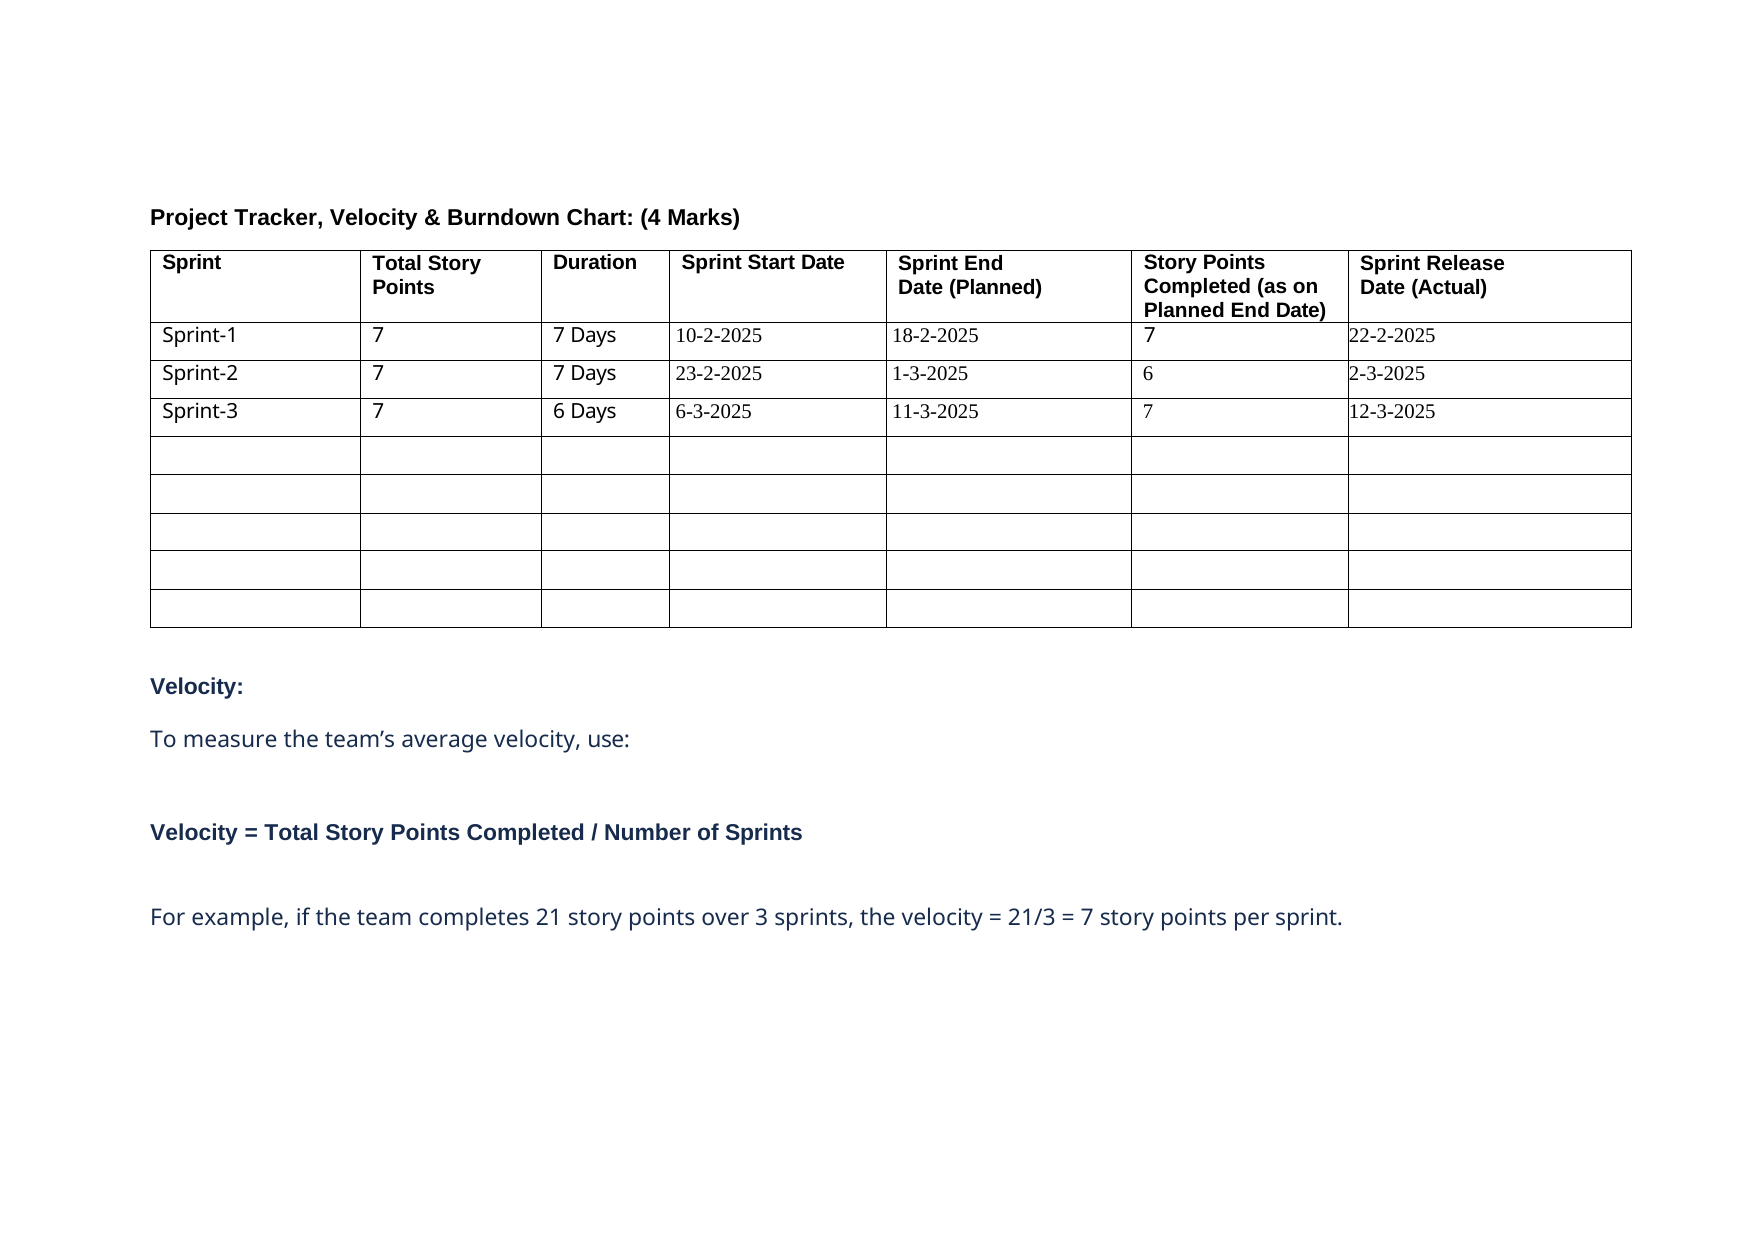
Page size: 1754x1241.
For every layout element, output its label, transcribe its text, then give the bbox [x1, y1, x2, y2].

table_cell [670, 590, 886, 627]
table_cell 6-3-2025 [670, 399, 886, 436]
table_cell [670, 514, 886, 550]
table_cell Sprint-1 [151, 323, 360, 360]
table_cell [1132, 514, 1348, 550]
table_cell [361, 437, 541, 474]
table_cell 7 [361, 361, 541, 398]
table_cell [887, 551, 1131, 588]
table_cell 7 [1132, 399, 1348, 436]
table_cell 2-3-2025 [1349, 361, 1631, 398]
table_cell 7 Days [542, 323, 669, 360]
table_cell [1349, 475, 1631, 512]
table_cell [151, 590, 360, 627]
table_cell Sprint-2 [151, 361, 360, 398]
table_cell 6 [1132, 361, 1348, 398]
table_cell [1132, 551, 1348, 588]
table_cell 22-2-2025 [1349, 323, 1631, 360]
table_cell 11-3-2025 [887, 399, 1131, 436]
text To measure the team’s average velocity, use: [150, 723, 1680, 755]
text Velocity: [150, 673, 1680, 699]
table_cell [542, 551, 669, 588]
table_cell 18-2-2025 [887, 323, 1131, 360]
table_header Sprint Release Date (Actual) [1349, 251, 1631, 322]
table_cell [1349, 437, 1631, 474]
table_cell 7 [1132, 323, 1348, 360]
table_header Sprint [151, 251, 360, 322]
table_cell Sprint-3 [151, 399, 360, 436]
table_cell [670, 475, 886, 512]
table_cell [542, 475, 669, 512]
table_cell [542, 514, 669, 550]
table_cell 1-3-2025 [887, 361, 1131, 398]
table_cell [1349, 590, 1631, 627]
table_cell [1349, 551, 1631, 588]
table_cell [1132, 475, 1348, 512]
table_cell [887, 437, 1131, 474]
table_cell [887, 475, 1131, 512]
table_cell [887, 590, 1131, 627]
table_header Duration [542, 251, 669, 322]
table_cell 23-2-2025 [670, 361, 886, 398]
table_cell [361, 514, 541, 550]
text Velocity = Total Story Points Completed / Number of Sprints [150, 819, 1680, 846]
table_cell 6 Days [542, 399, 669, 436]
table_cell [361, 590, 541, 627]
table_header Sprint End Date (Planned) [887, 251, 1131, 322]
table_cell [1132, 590, 1348, 627]
table_cell 7 Days [542, 361, 669, 398]
table_header Sprint Start Date [670, 251, 886, 322]
table_cell [151, 551, 360, 588]
table_cell [151, 475, 360, 512]
table_cell 7 [361, 323, 541, 360]
table_cell 10-2-2025 [670, 323, 886, 360]
table_cell 7 [361, 399, 541, 436]
table_cell [670, 437, 886, 474]
table_cell [361, 551, 541, 588]
table_header Story Points Completed (as on Planned End Date) [1132, 251, 1348, 322]
table_cell [542, 437, 669, 474]
table_cell [1132, 437, 1348, 474]
table_cell [887, 514, 1131, 550]
table_cell 12-3-2025 [1349, 399, 1631, 436]
text Project Tracker, Velocity & Burndown Chart: (4 Marks) [150, 204, 1680, 231]
table_cell [151, 437, 360, 474]
table_cell [542, 590, 669, 627]
text For example, if the team completes 21 story points over 3 sprints, the velocity = 21/3 = 7 story points per sprint. [150, 901, 1680, 932]
table_header Total Story Points [361, 251, 541, 322]
table_cell [670, 551, 886, 588]
table_cell [1349, 514, 1631, 550]
table_cell [361, 475, 541, 512]
table_cell [151, 514, 360, 550]
